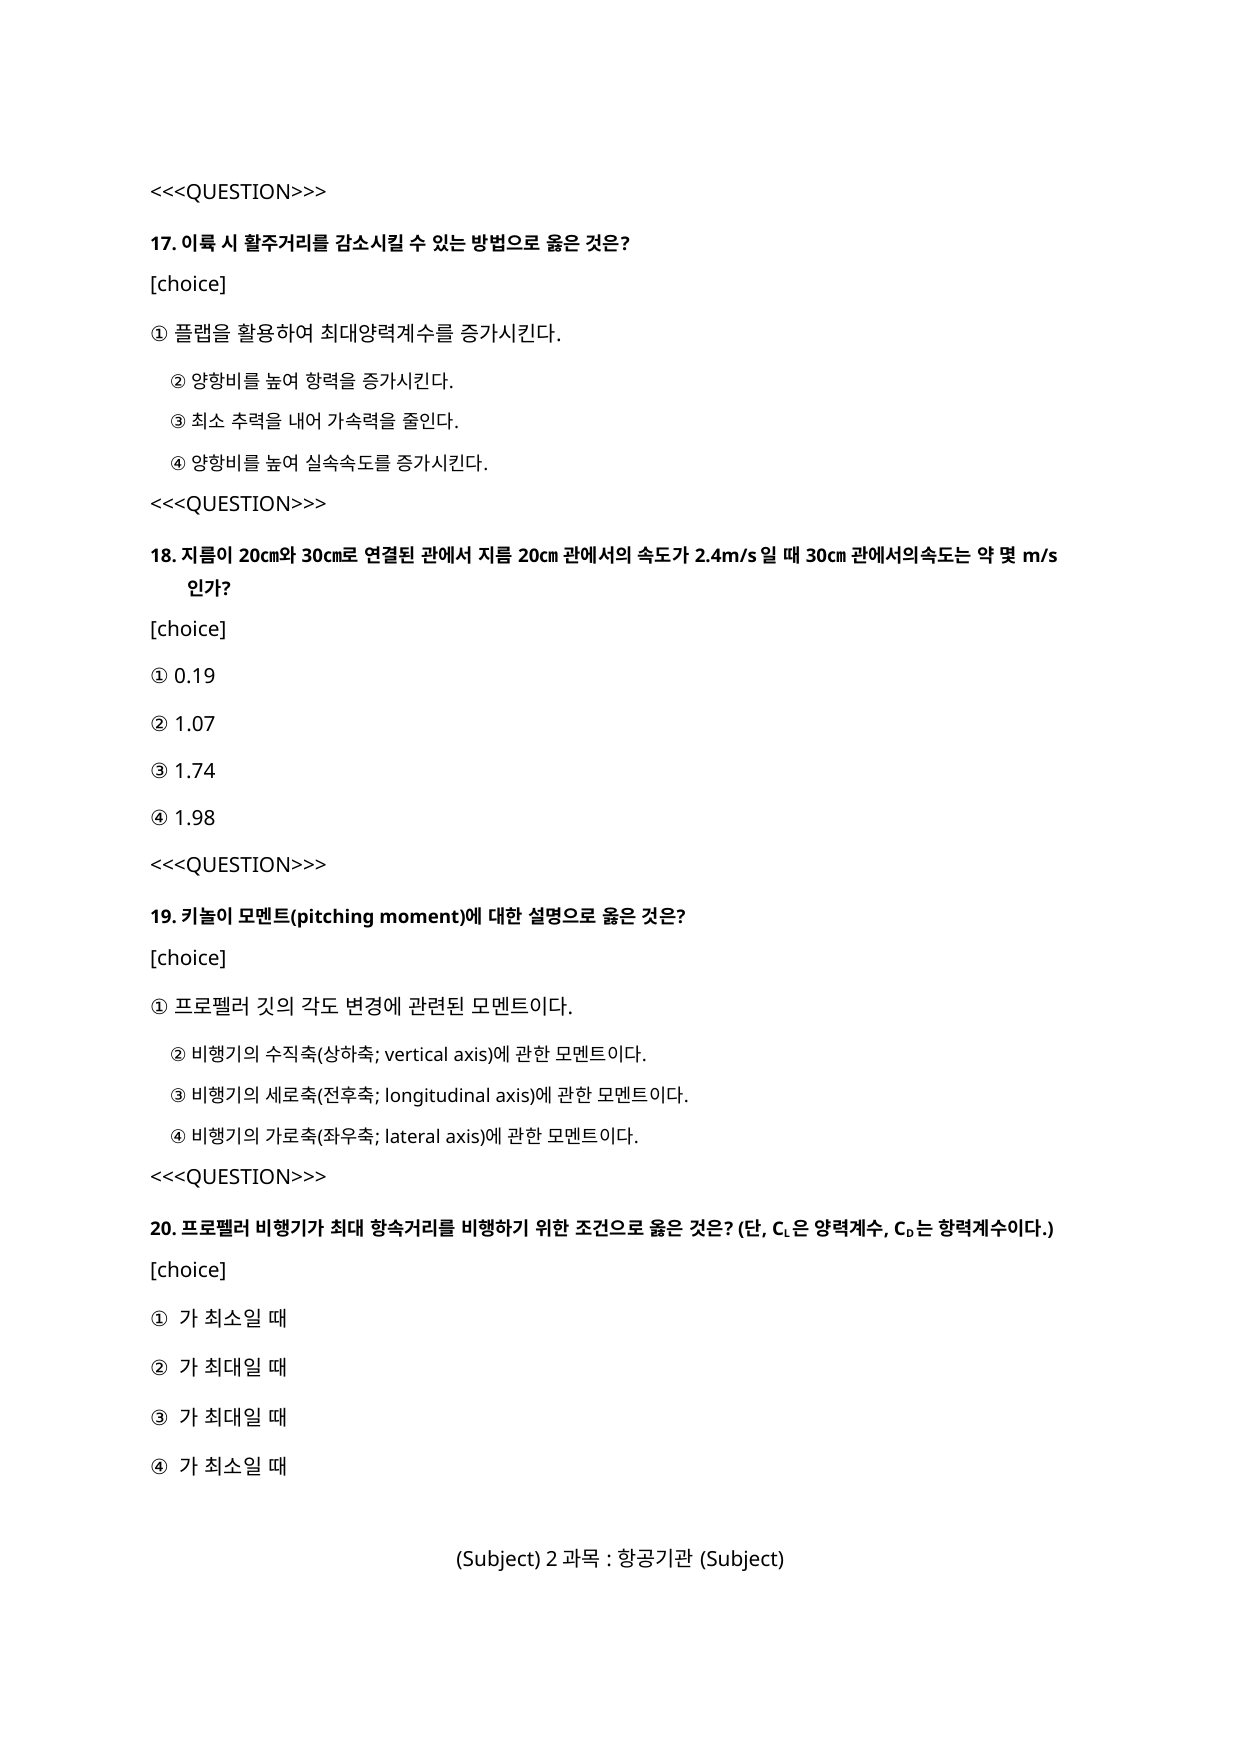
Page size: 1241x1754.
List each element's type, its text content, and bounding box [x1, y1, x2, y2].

text <<<QUESTION>>> [150, 1162, 1090, 1191]
text [choice] [150, 943, 1090, 971]
text ① 0.19 [150, 661, 1090, 690]
text ④ 가 최소일 때 [150, 1450, 1090, 1481]
text <<<QUESTION>>> [150, 177, 1090, 206]
text ④ 비행기의 가로축(좌우축; lateral axis)에 관한 모멘트이다. [150, 1121, 1090, 1149]
text [choice] [150, 1255, 1090, 1283]
text ② 비행기의 수직축(상하축; vertical axis)에 관한 모멘트이다. [150, 1039, 1090, 1067]
text 18. 지름이 20㎝와 30㎝로 연결된 관에서 지름 20㎝ 관에서의 속도가 2.4m/s일 때 30㎝ 관에서의속도는 약 몇 m/s인가? [150, 541, 1090, 600]
text ① 프로펠러 깃의 각도 변경에 관련된 모멘트이다. [150, 990, 1090, 1021]
text [choice] [150, 269, 1090, 298]
text ② 양항비를 높여 항력을 증가시킨다. [150, 366, 1090, 393]
text ③ 1.74 [150, 756, 1090, 784]
text ③ 가 최대일 때 [150, 1401, 1090, 1431]
text ② 1.07 [150, 709, 1090, 737]
text ③ 비행기의 세로축(전후축; longitudinal axis)에 관한 모멘트이다. [150, 1081, 1090, 1108]
text 20. 프로펠러 비행기가 최대 항속거리를 비행하기 위한 조건으로 옳은 것은? (단, CL은 양력계수, CD는 항력계수이다.) [150, 1214, 1090, 1241]
text <<<QUESTION>>> [150, 489, 1090, 517]
text [choice] [150, 614, 1090, 642]
text 19. 키놀이 모멘트(pitching moment)에 대한 설명으로 옳은 것은? [150, 902, 1090, 929]
text ④ 양항비를 높여 실속속도를 증가시킨다. [150, 448, 1090, 475]
text ② 가 최대일 때 [150, 1351, 1090, 1382]
text ③ 최소 추력을 내어 가속력을 줄인다. [150, 407, 1090, 434]
text <<<QUESTION>>> [150, 851, 1090, 879]
text (Subject) 2과목 : 항공기관 (Subject) [150, 1543, 1090, 1573]
text ① 가 최소일 때 [150, 1302, 1090, 1332]
text 17. 이륙 시 활주거리를 감소시킬 수 있는 방법으로 옳은 것은? [150, 229, 1090, 256]
text ① 플랩을 활용하여 최대양력계수를 증가시킨다. [150, 317, 1090, 347]
text ④ 1.98 [150, 803, 1090, 832]
